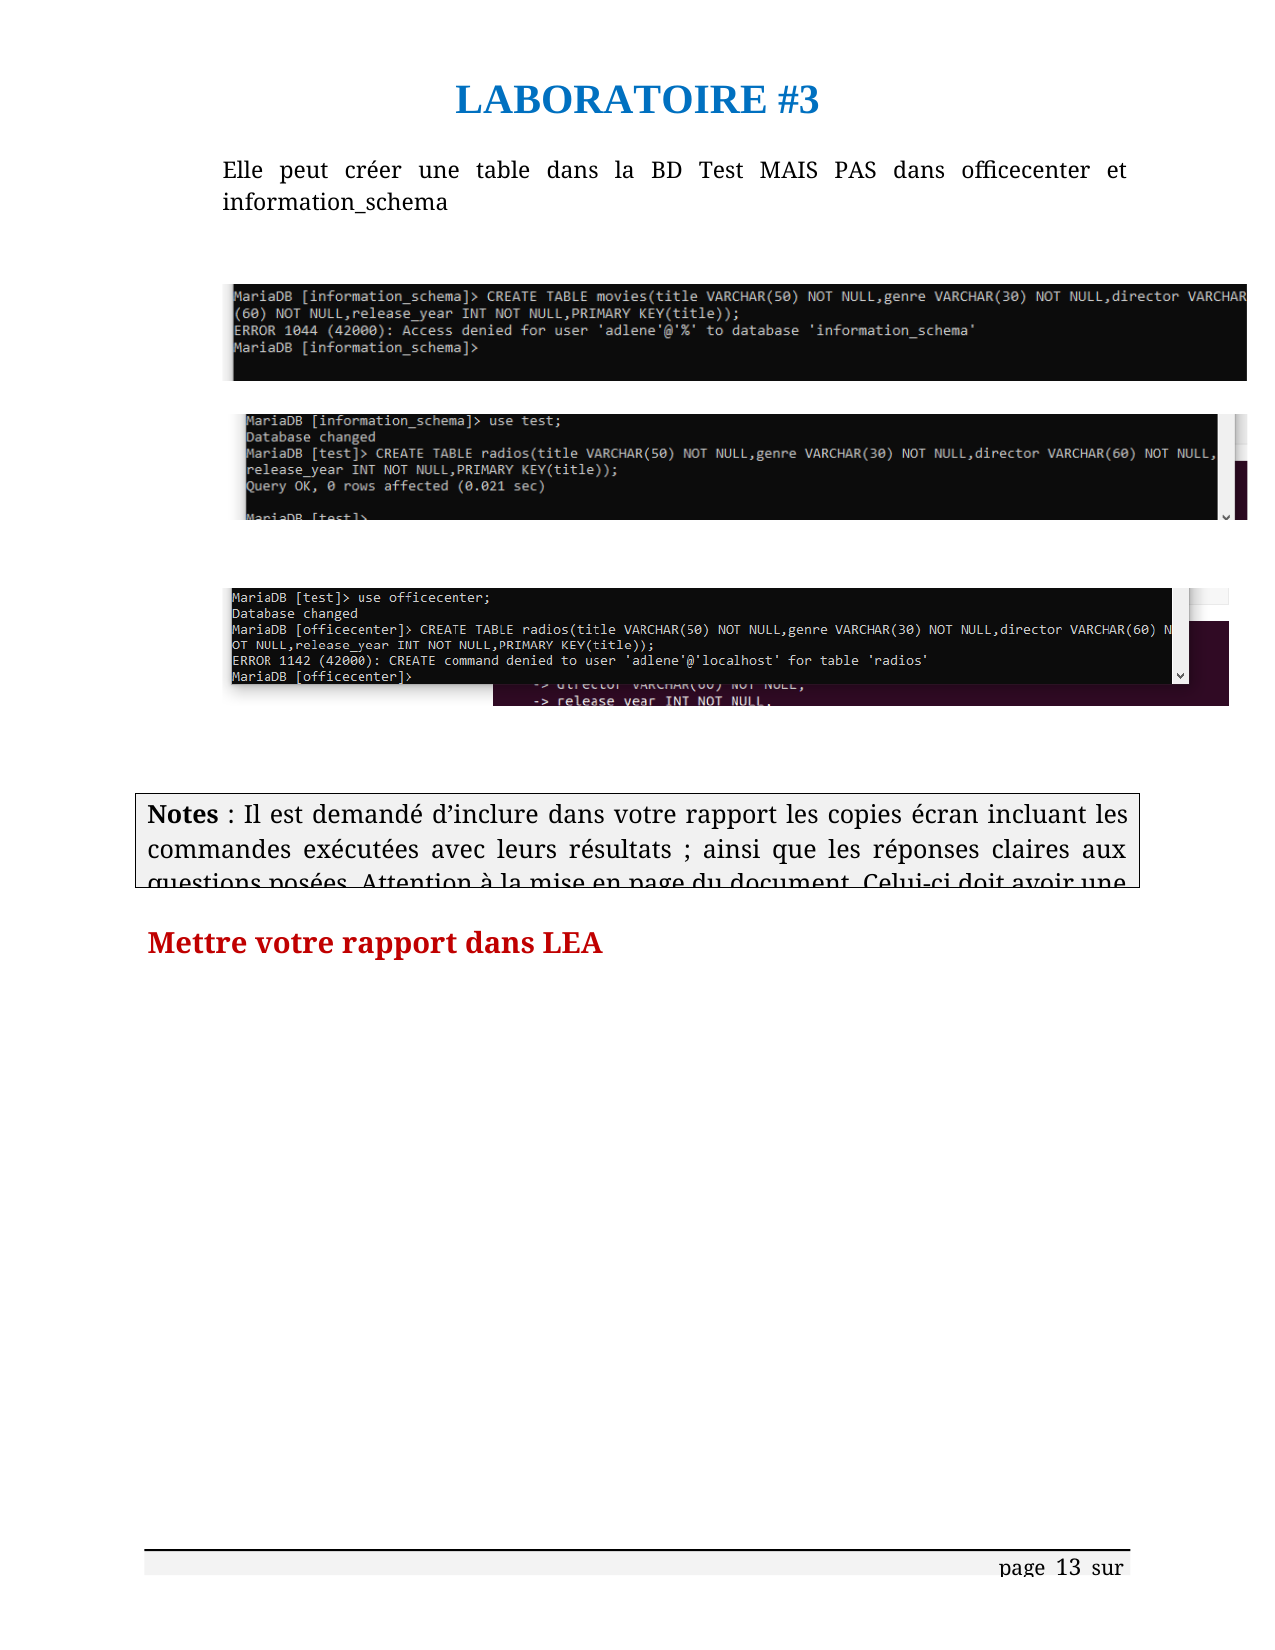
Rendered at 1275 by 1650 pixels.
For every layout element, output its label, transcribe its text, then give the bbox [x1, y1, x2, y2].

picture [222, 588, 1248, 706]
picture [222, 284, 1248, 381]
list Elle peut créer une table dans la BD Test MAIS PAS dans officecenter et information_schema [222, 154, 1128, 217]
picture [222, 414, 1248, 520]
subtitle Mettre votre rapport dans LEA [147, 922, 1150, 962]
